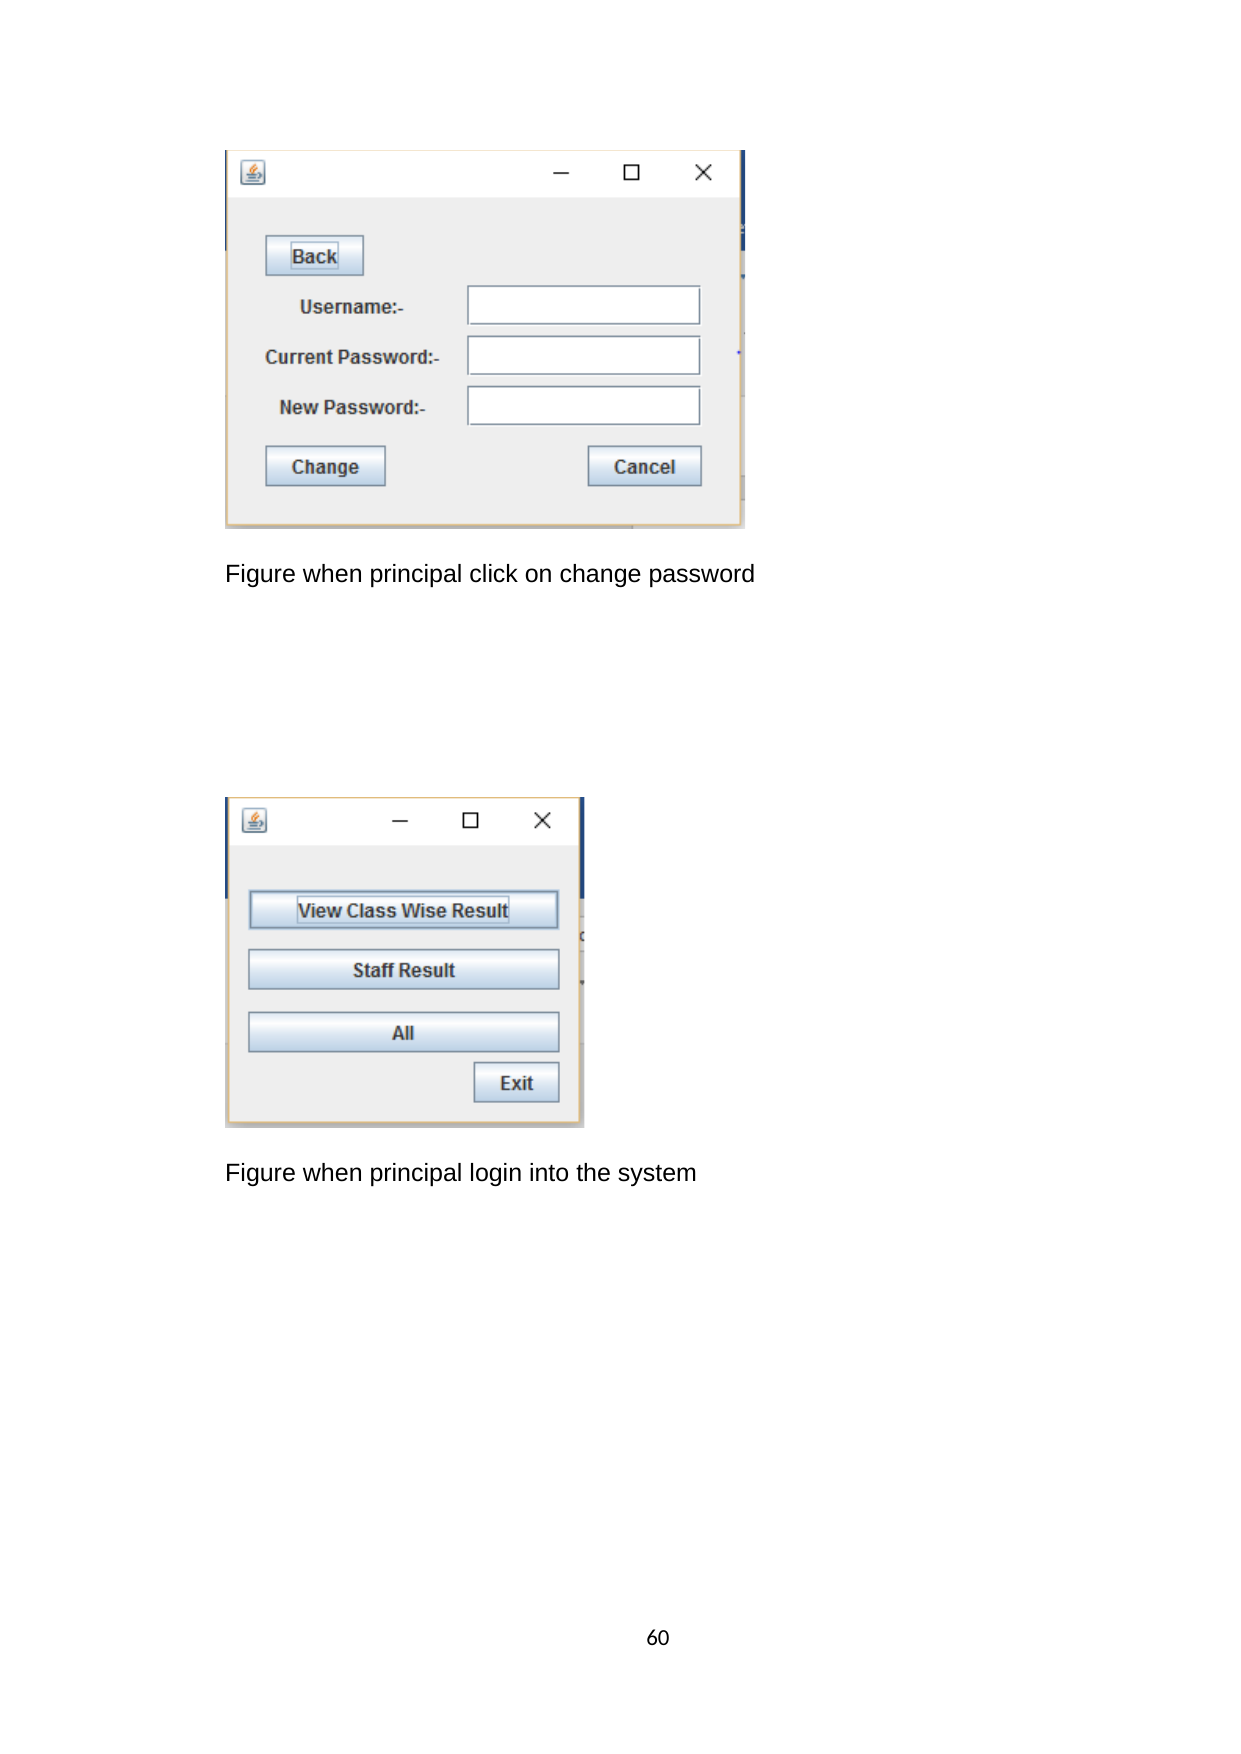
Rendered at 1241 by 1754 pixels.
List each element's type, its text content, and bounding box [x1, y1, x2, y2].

picture [225, 150, 746, 529]
text Figure when principal login into the system [225, 1158, 1090, 1187]
picture [225, 797, 585, 1128]
text Figure when principal click on change password [225, 559, 1090, 587]
